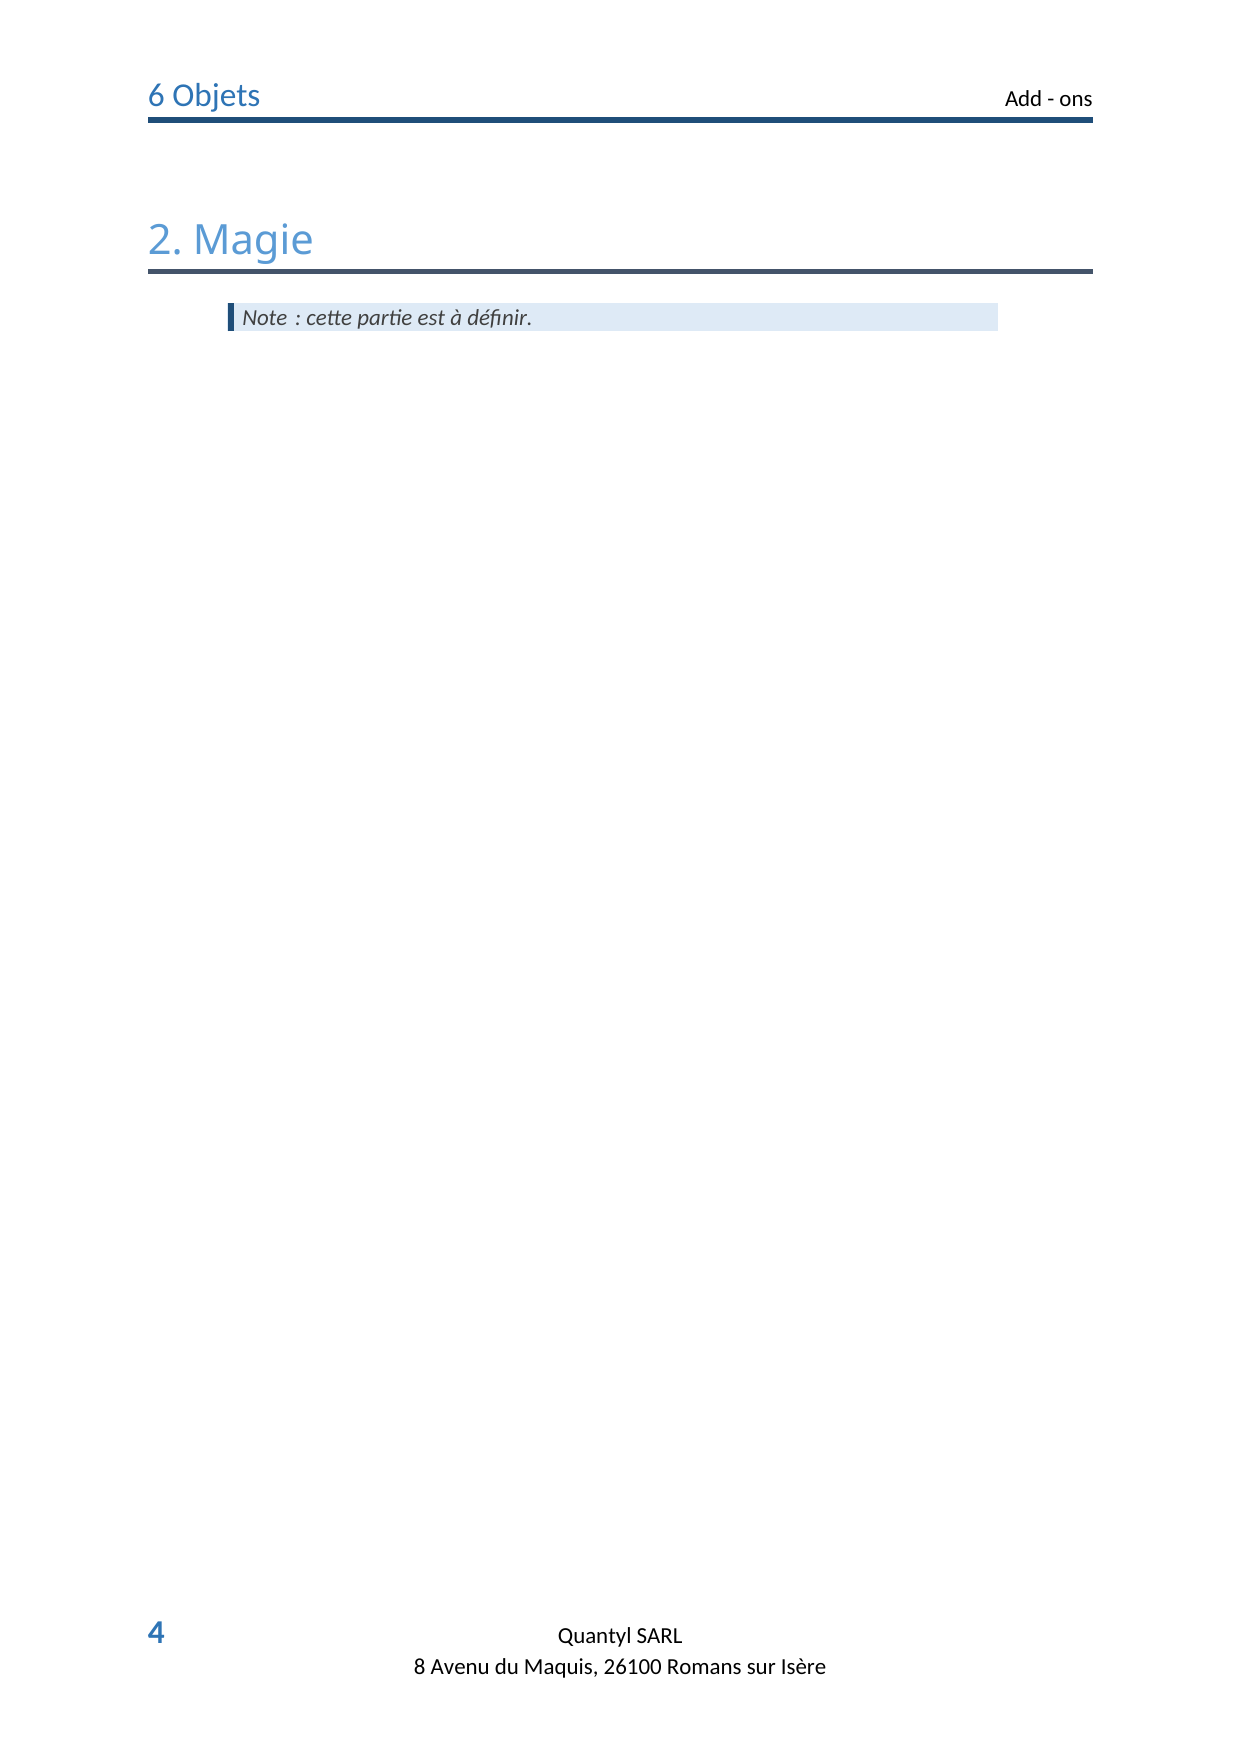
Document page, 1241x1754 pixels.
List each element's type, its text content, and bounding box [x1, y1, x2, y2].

subtitle Magie [148, 210, 1093, 269]
text Note : cette partie est à définir. [234, 303, 998, 331]
